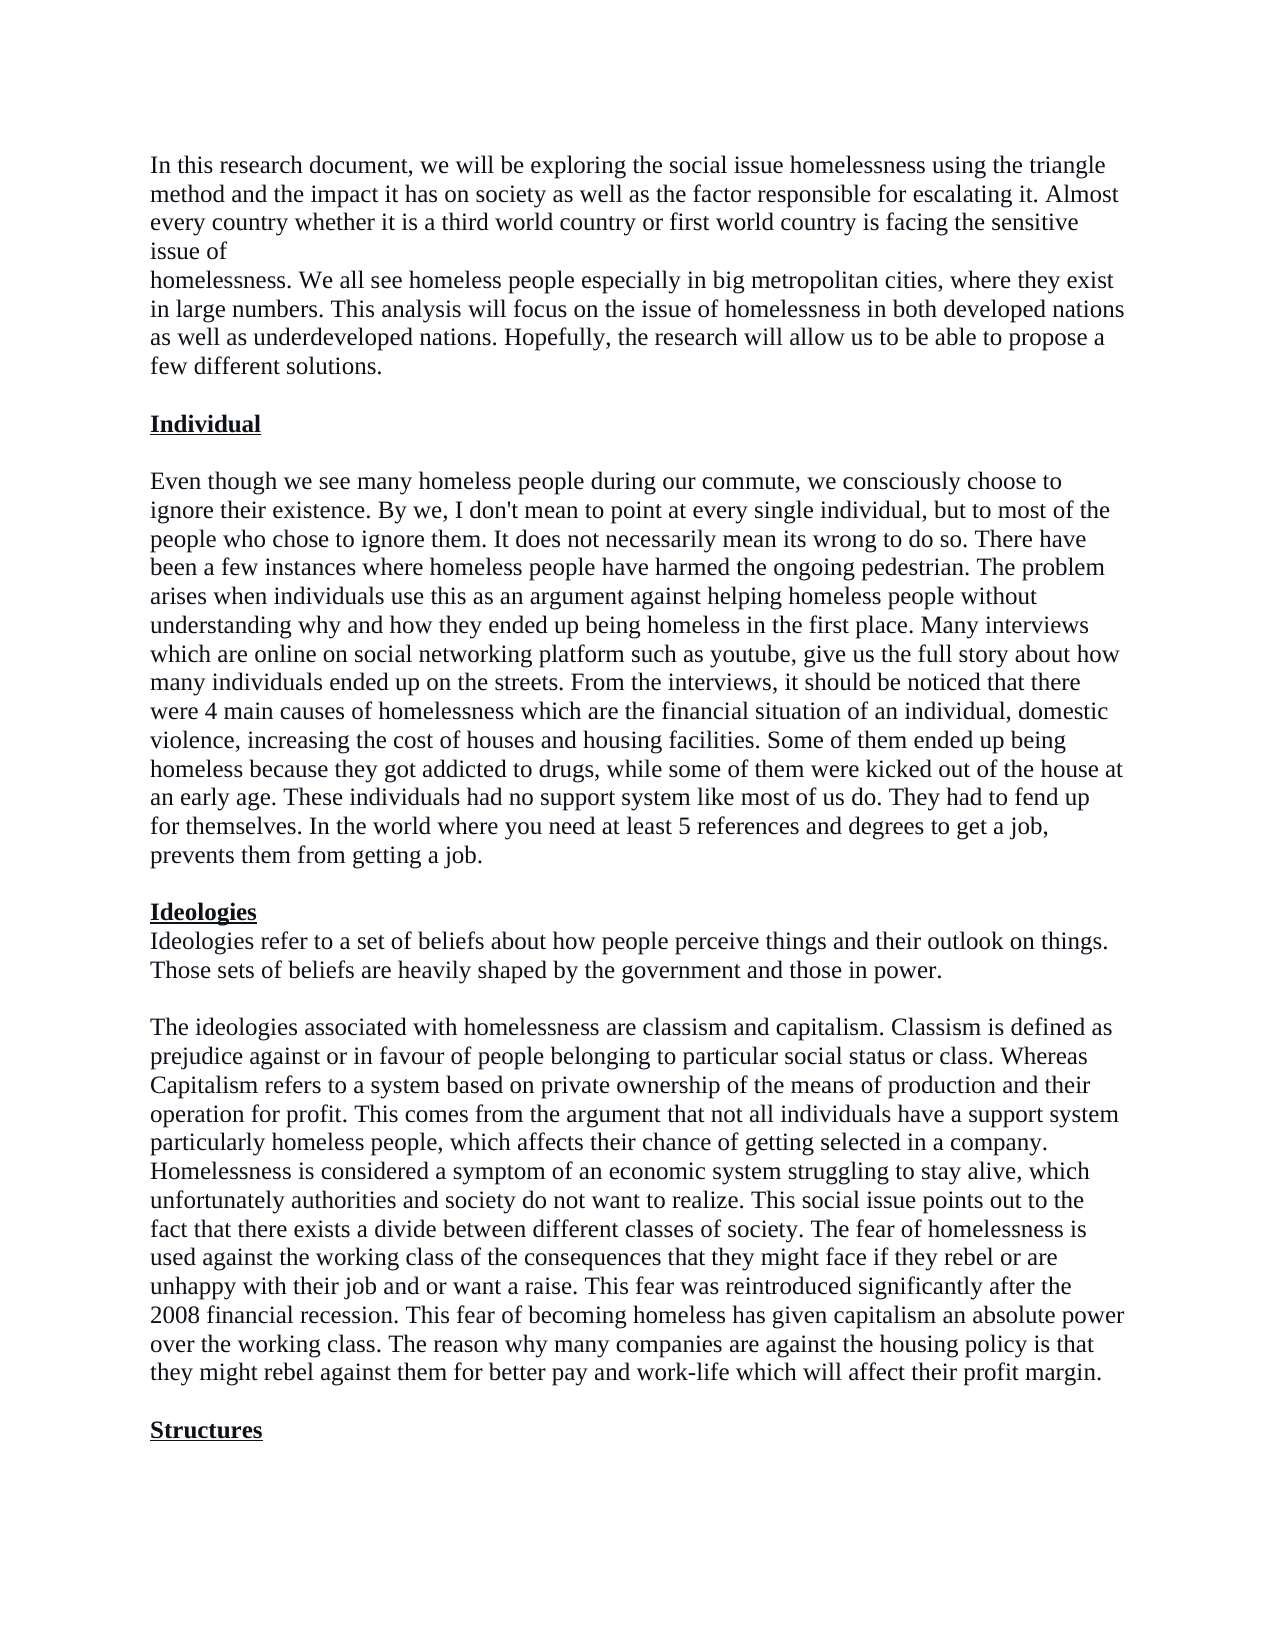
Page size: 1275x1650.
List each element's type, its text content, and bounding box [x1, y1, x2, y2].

text Even though we see many homeless people during our commute, we consciously choose to ignore their existence. By we, I don't mean to point at every single individual, but to most of the people who chose to ignore them. It does not necessarily mean its wrong to do so. There have been a few instances where homeless people have harmed the ongoing pedestrian. The problem arises when individuals use this as an argument against helping homeless people without understanding why and how they ended up being homeless in the first place. Many interviews which are online on social networking platform such as youtube, give us the full story about how many individuals ended up on the streets. From the interviews, it should be noticed that there were 4 main causes of homelessness which are the financial situation of an individual, domestic violence, increasing the cost of houses and housing facilities. Some of them ended up being homeless because they got addicted to drugs, while some of them were kicked out of the house at an early age. These individuals had no support system like most of us do. They had to fend up for themselves. In the world where you need at least 5 references and degrees to get a job, prevents them from getting a job. [150, 466, 1125, 869]
text Structures [150, 1415, 1125, 1444]
text In this research document, we will be exploring the social issue homelessness using the triangle method and the impact it has on society as well as the factor responsible for escalating it. Almost every country whether it is a third world country or first world country is facing the sensitive issue of [150, 150, 1125, 265]
text homelessness. We all see homeless people especially in big metropolitan cities, where they exist in large numbers. This analysis will focus on the issue of homelessness in both developed nations as well as underdeveloped nations. Hopefully, the research will allow us to be able to propose a few different solutions. [150, 265, 1125, 380]
text Individual [150, 409, 1125, 437]
text The ideologies associated with homelessness are classism and capitalism. Classism is defined as prejudice against or in favour of people belonging to particular social status or class. Whereas Capitalism refers to a system based on private ownership of the means of production and their operation for profit. This comes from the argument that not all individuals have a support system particularly homeless people, which affects their chance of getting selected in a company. Homelessness is considered a symptom of an economic system struggling to stay alive, which unfortunately authorities and society do not want to realize. This social issue points out to the fact that there exists a divide between different classes of society. The fear of homelessness is used against the working class of the consequences that they might face if they rebel or are unhappy with their job and or want a raise. This fear was reintroduced significantly after the 2008 financial recession. This fear of becoming homeless has given capitalism an absolute power over the working class. The reason why many companies are against the housing policy is that they might rebel against them for better pay and work-life which will affect their profit margin. [150, 1012, 1125, 1386]
text Ideologies [150, 897, 1125, 926]
text Ideologies refer to a set of beliefs about how people perceive things and their outlook on things. Those sets of beliefs are heavily shaped by the government and those in power. [150, 926, 1125, 984]
